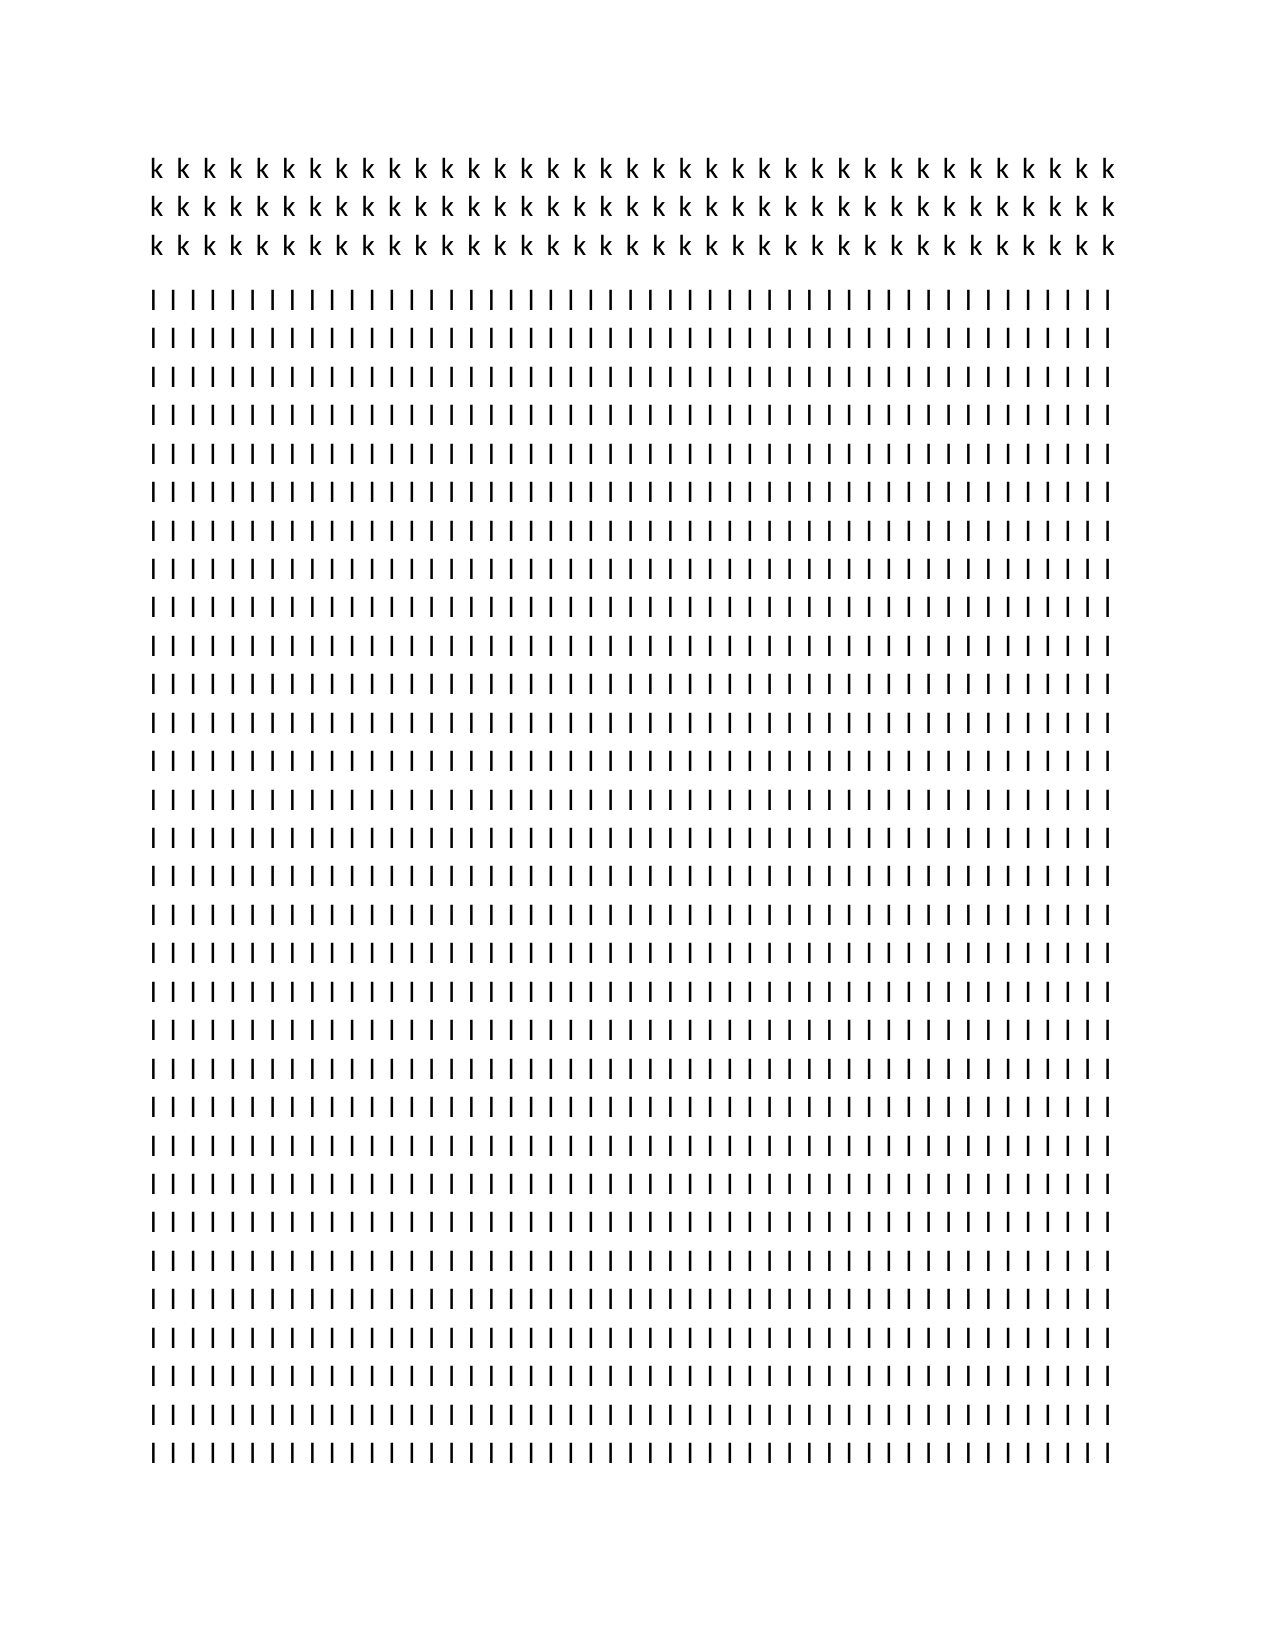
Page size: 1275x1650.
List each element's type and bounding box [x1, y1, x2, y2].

text [150, 282, 1125, 1471]
text [150, 150, 1125, 262]
